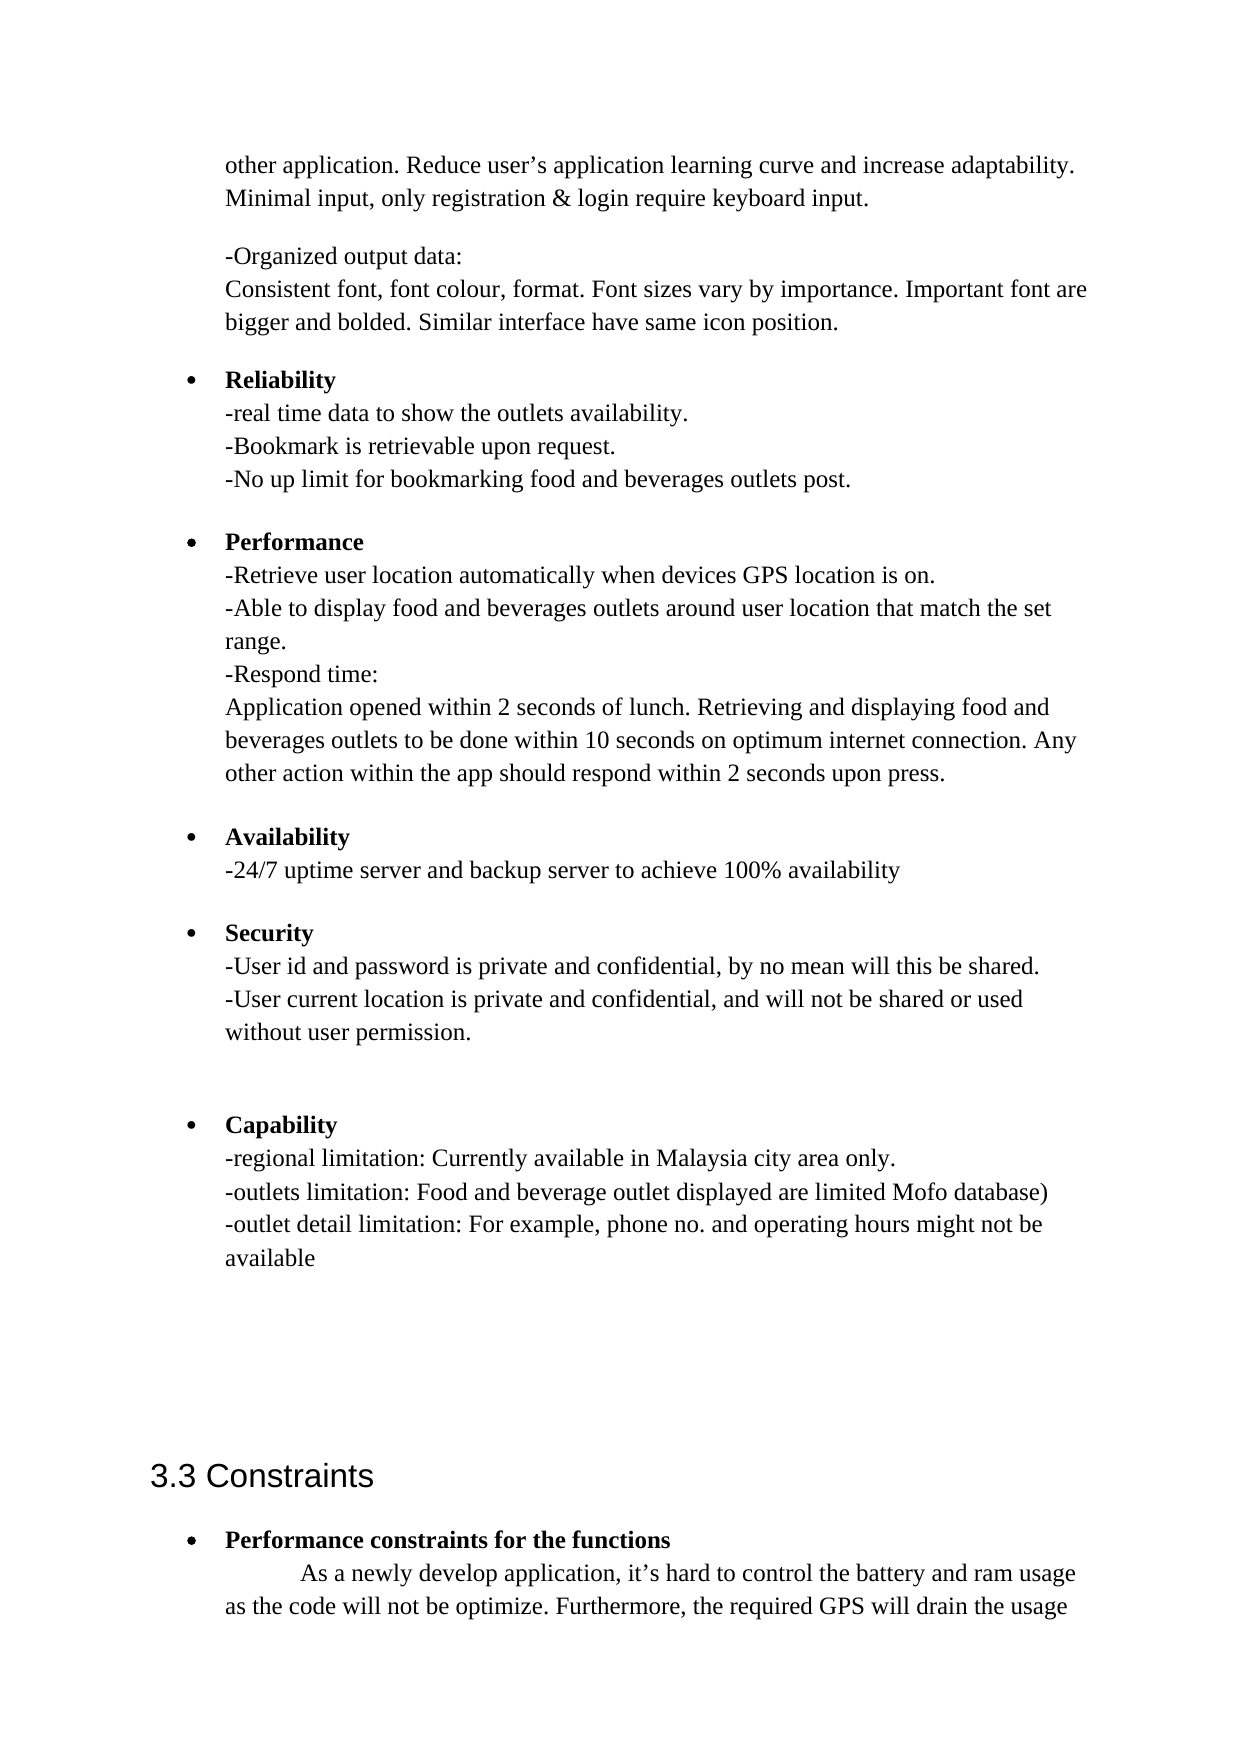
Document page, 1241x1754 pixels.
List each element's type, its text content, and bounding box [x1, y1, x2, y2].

list Availability -24/7 uptime server and backup server to achieve 100% availability [187, 822, 1090, 883]
list Performance -Retrieve user location automatically when devices GPS location is on. -Able to display food and beverages outlets around user location that match the set range. -Respond time: Application opened within 2 seconds of lunch. Retrieving and displaying food and beverages outlets to be done within 10 seconds on optimum internet connection. Any other action within the app should respond within 2 seconds upon press. [187, 527, 1090, 787]
text -Organized output data: Consistent font, font colour, format. Font sizes vary by importance. Important font are bigger and bolded. Similar interface have same icon position. [225, 241, 1090, 336]
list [187, 150, 1090, 212]
list Security -User id and password is private and confidential, by no mean will this be shared. -User current location is private and confidential, and will not be shared or used without user permission. [187, 918, 1090, 1046]
list Capability -regional limitation: Currently available in Malaysia city area only. -outlets limitation: Food and beverage outlet displayed are limited Mofo database) -outlet detail limitation: For example, phone no. and operating hours might not be available [187, 1111, 1090, 1271]
list Reliability -real time data to show the outlets availability. -Bookmark is retrievable upon request. -No up limit for bookmarking food and beverages outlets post. [187, 365, 1090, 493]
subtitle 3.3 Constraints [150, 1456, 1090, 1494]
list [187, 1525, 1090, 1620]
